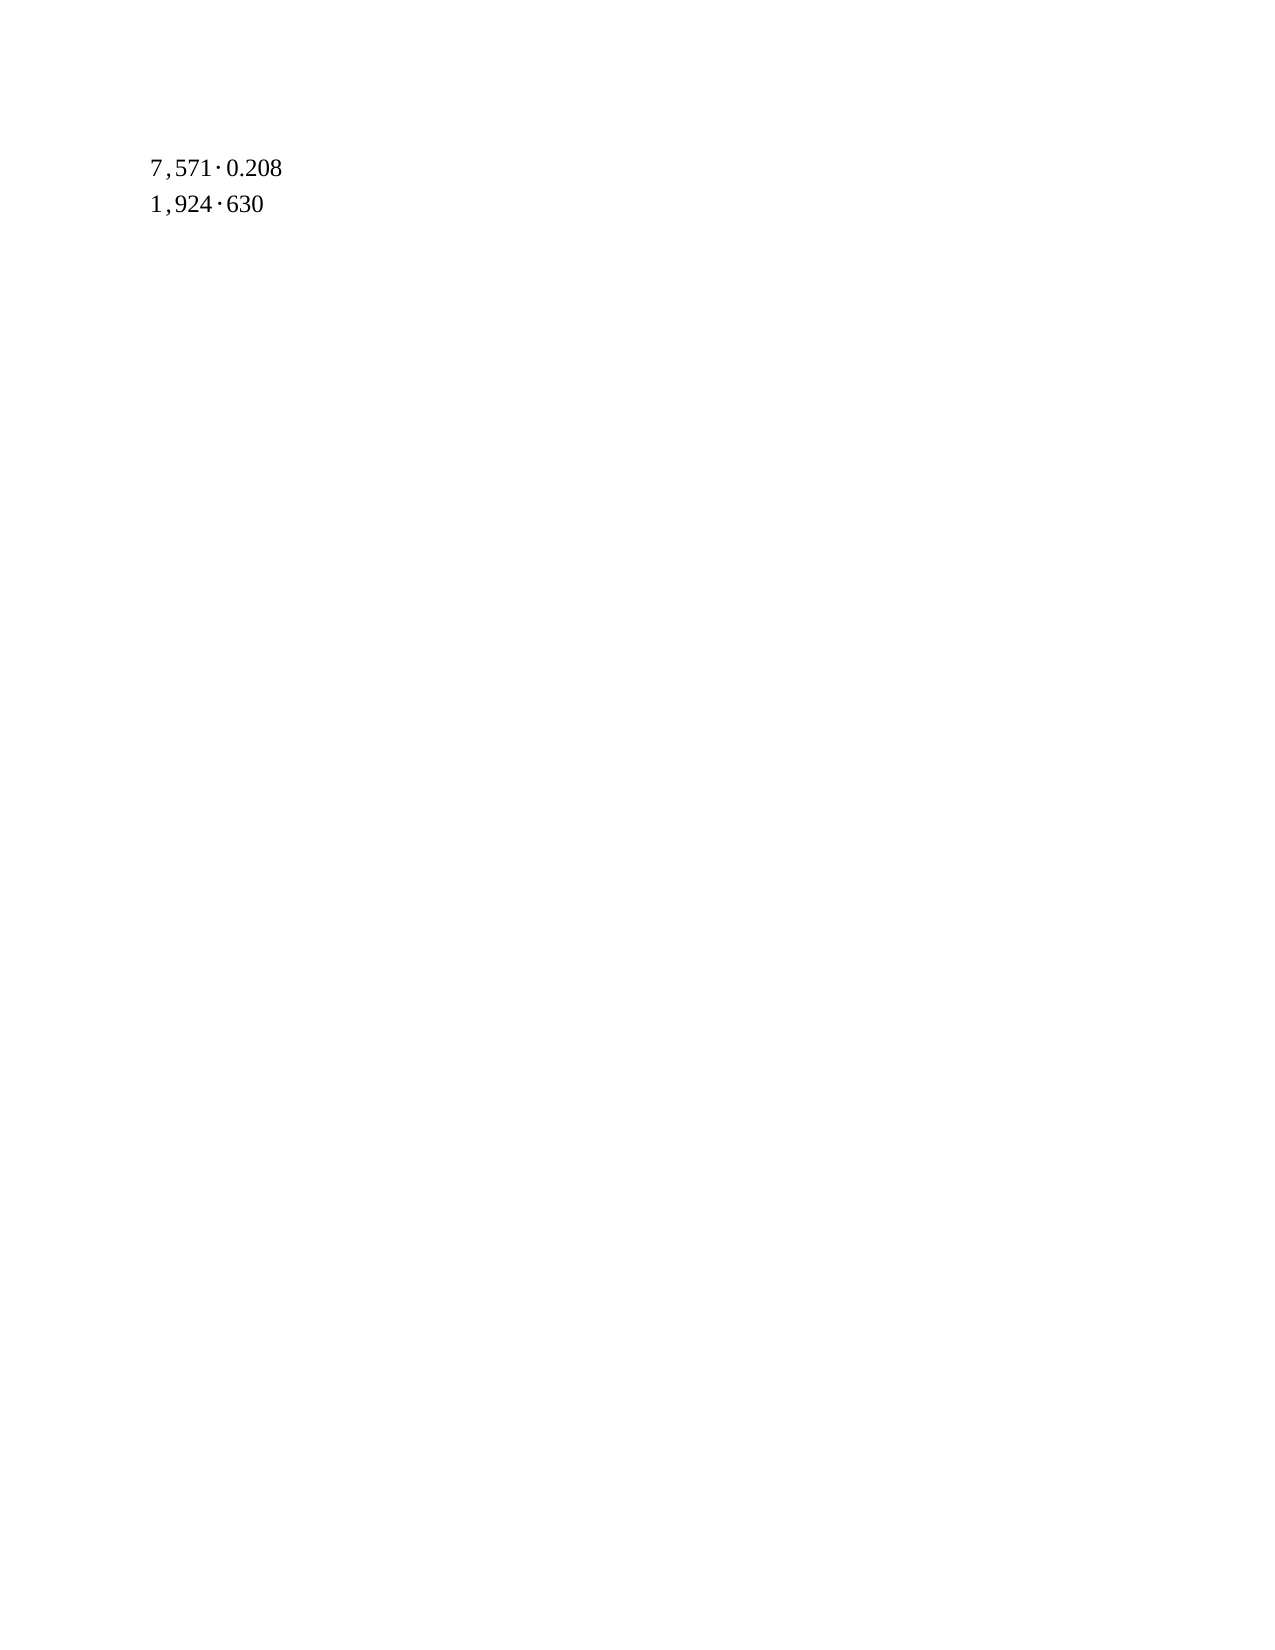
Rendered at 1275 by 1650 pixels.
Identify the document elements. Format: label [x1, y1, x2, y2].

table_cell [139, 186, 1275, 222]
table_cell [139, 150, 1275, 186]
